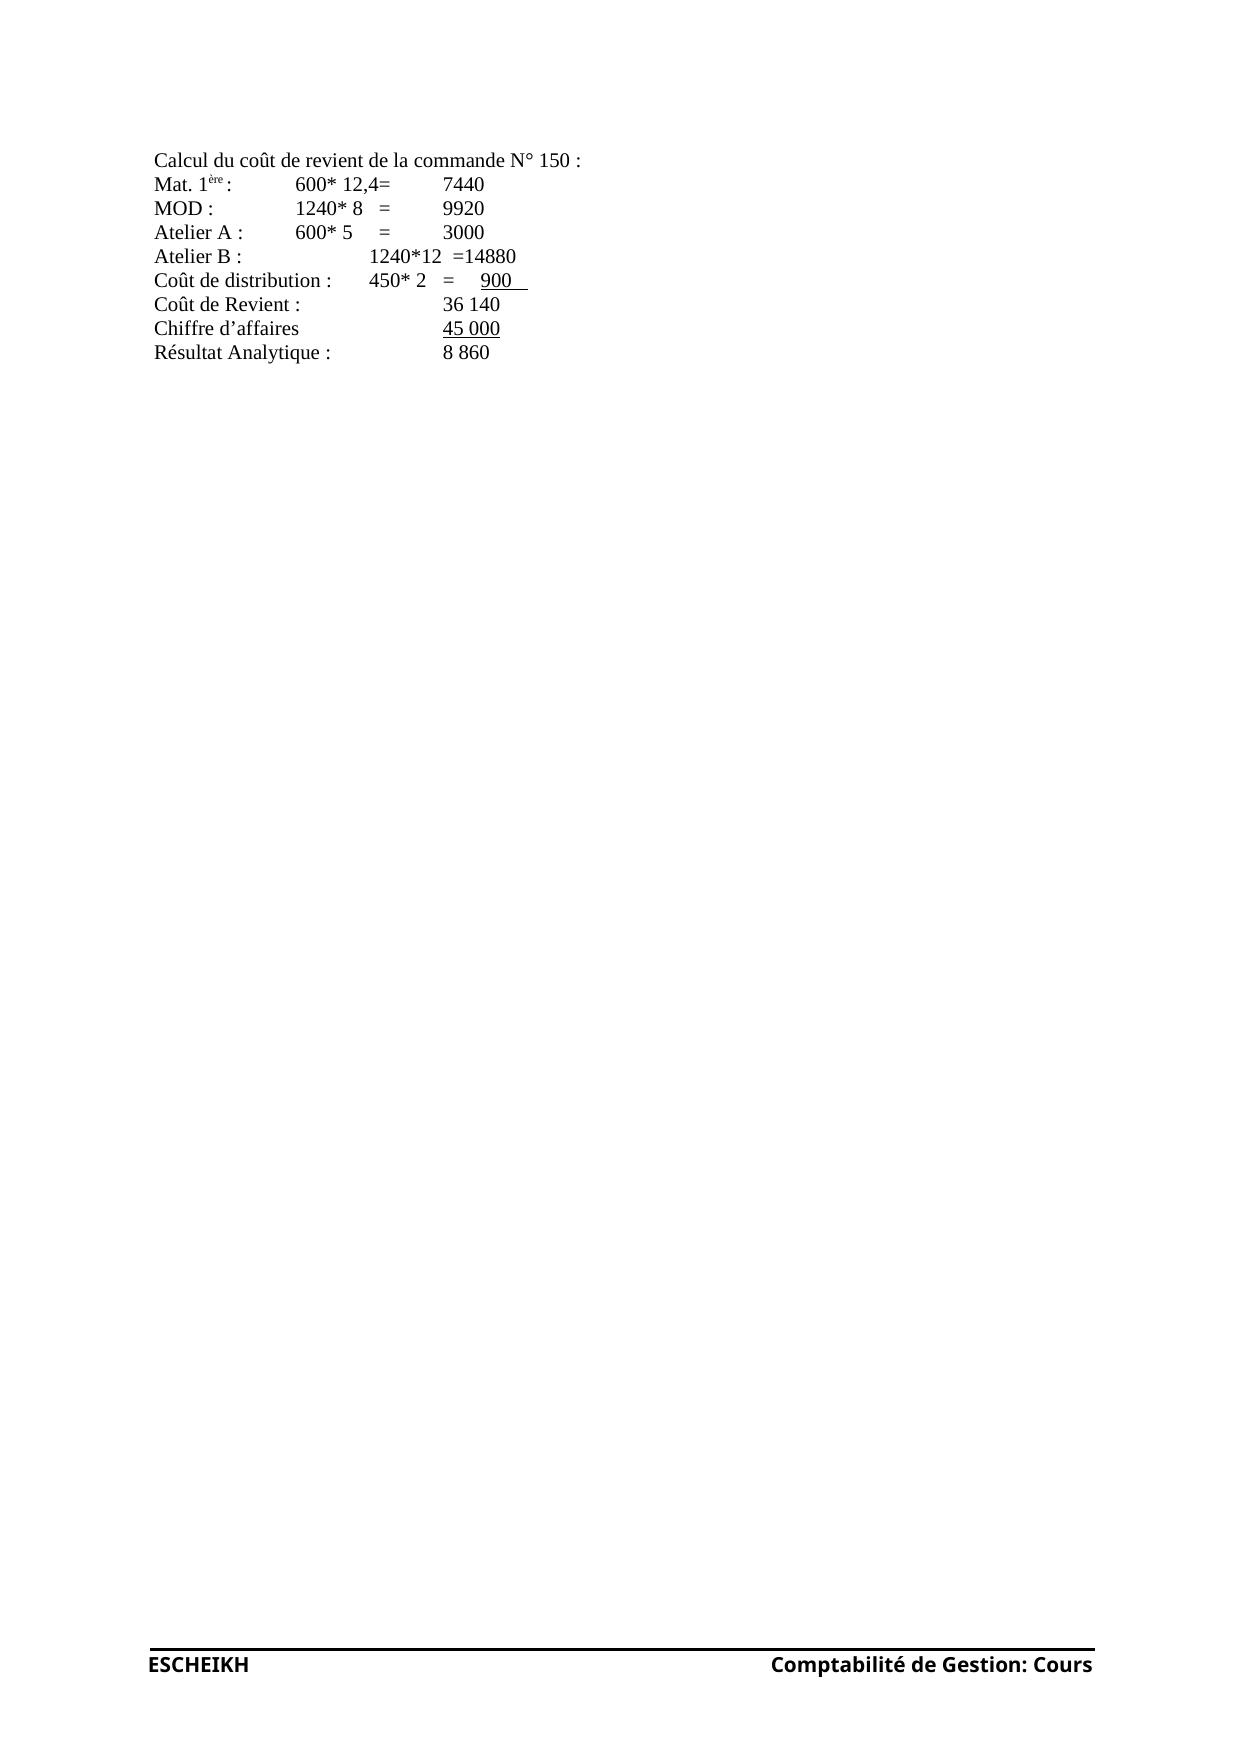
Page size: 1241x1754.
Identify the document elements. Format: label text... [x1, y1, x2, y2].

title Coût de distribution : 450* 2 = 900 [154, 268, 1093, 292]
title Atelier B : 1240*12 =14880 [154, 244, 1093, 268]
title Chiffre d’affaires 45 000 [154, 316, 1093, 340]
title MOD : 1240* 8 = 9920 [154, 196, 1093, 220]
title Coût de Revient : 36 140 [154, 292, 1093, 316]
title Mat. 1ère : 600* 12,4= 7440 [154, 172, 1093, 196]
title Atelier A : 600* 5 = 3000 [154, 220, 1093, 244]
title Calcul du coût de revient de la commande N° 150 : [154, 148, 1093, 172]
title Résultat Analytique : 8 860 [154, 340, 1093, 364]
